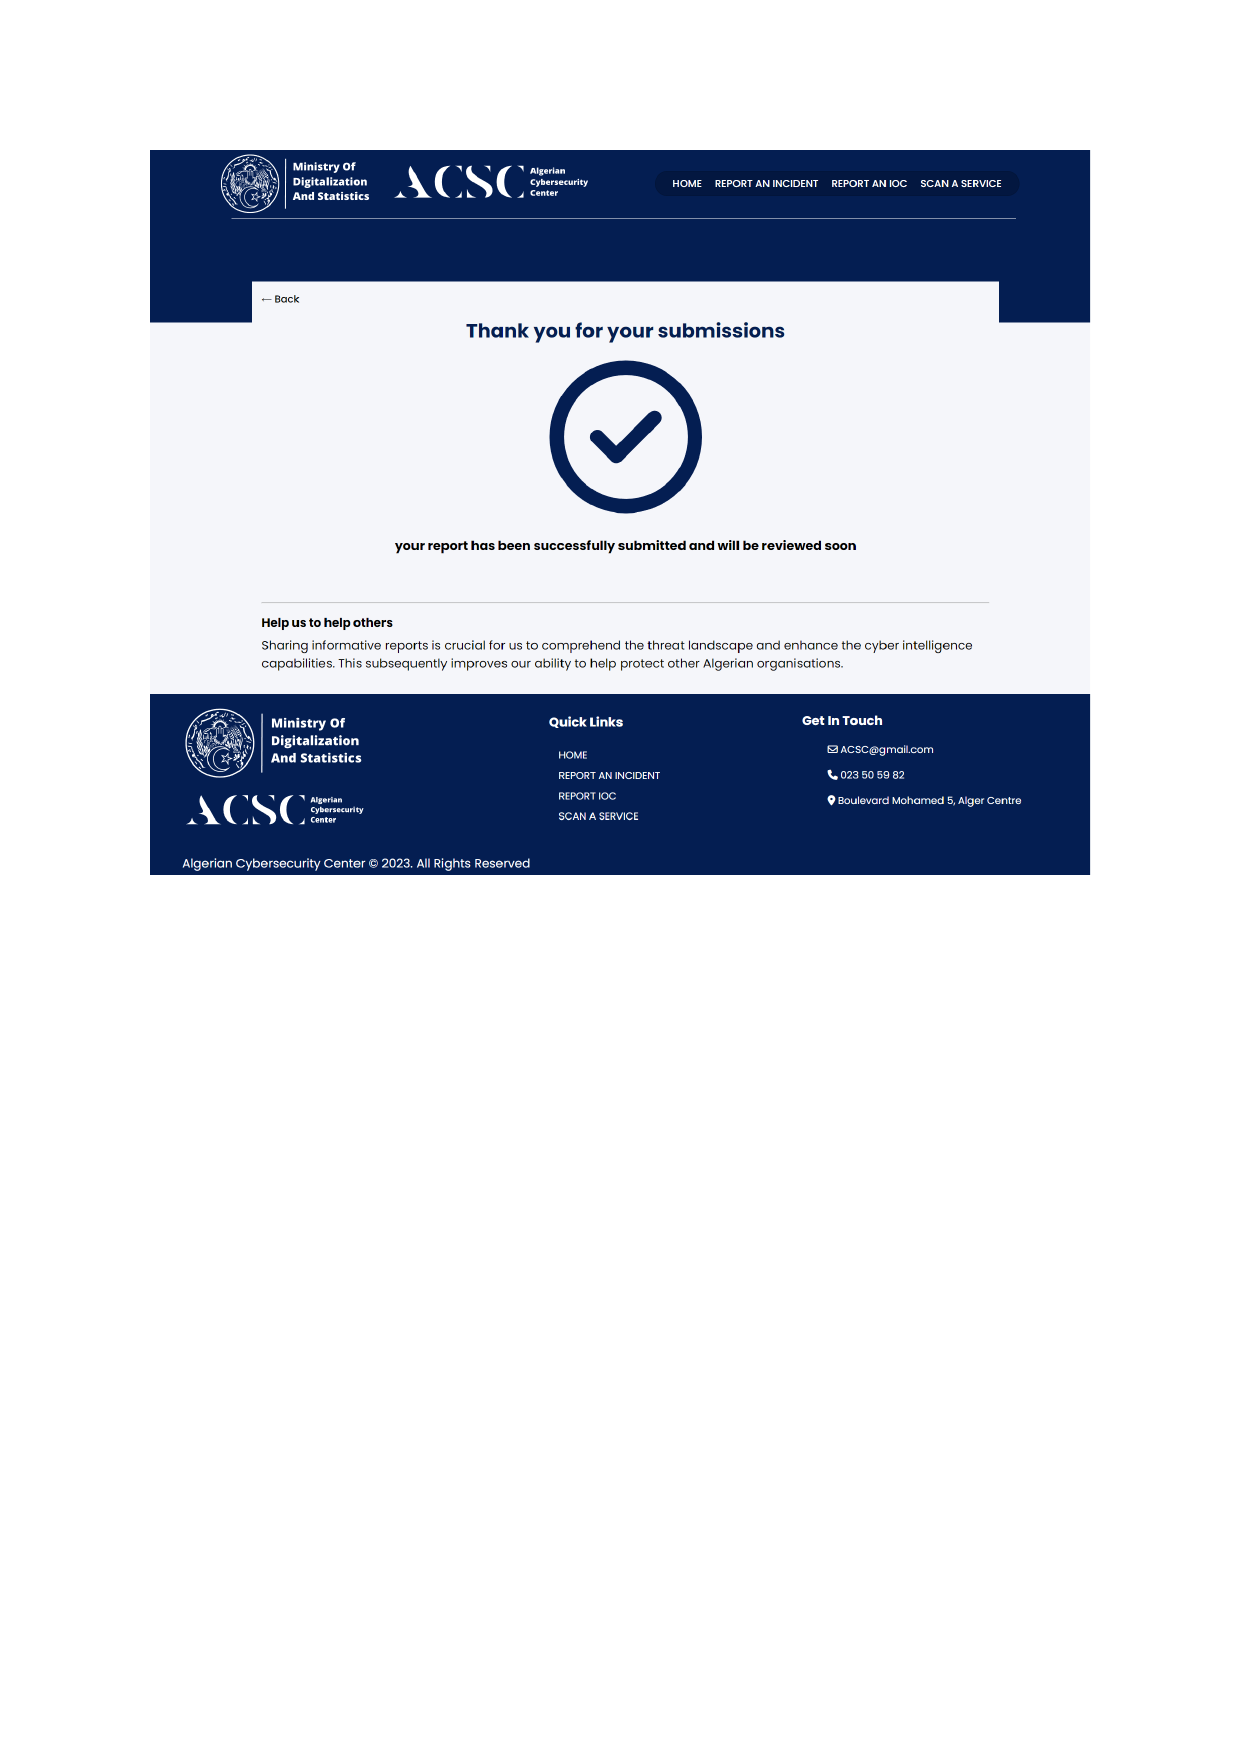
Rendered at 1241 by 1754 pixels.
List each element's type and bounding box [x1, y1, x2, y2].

picture [150, 150, 1091, 875]
